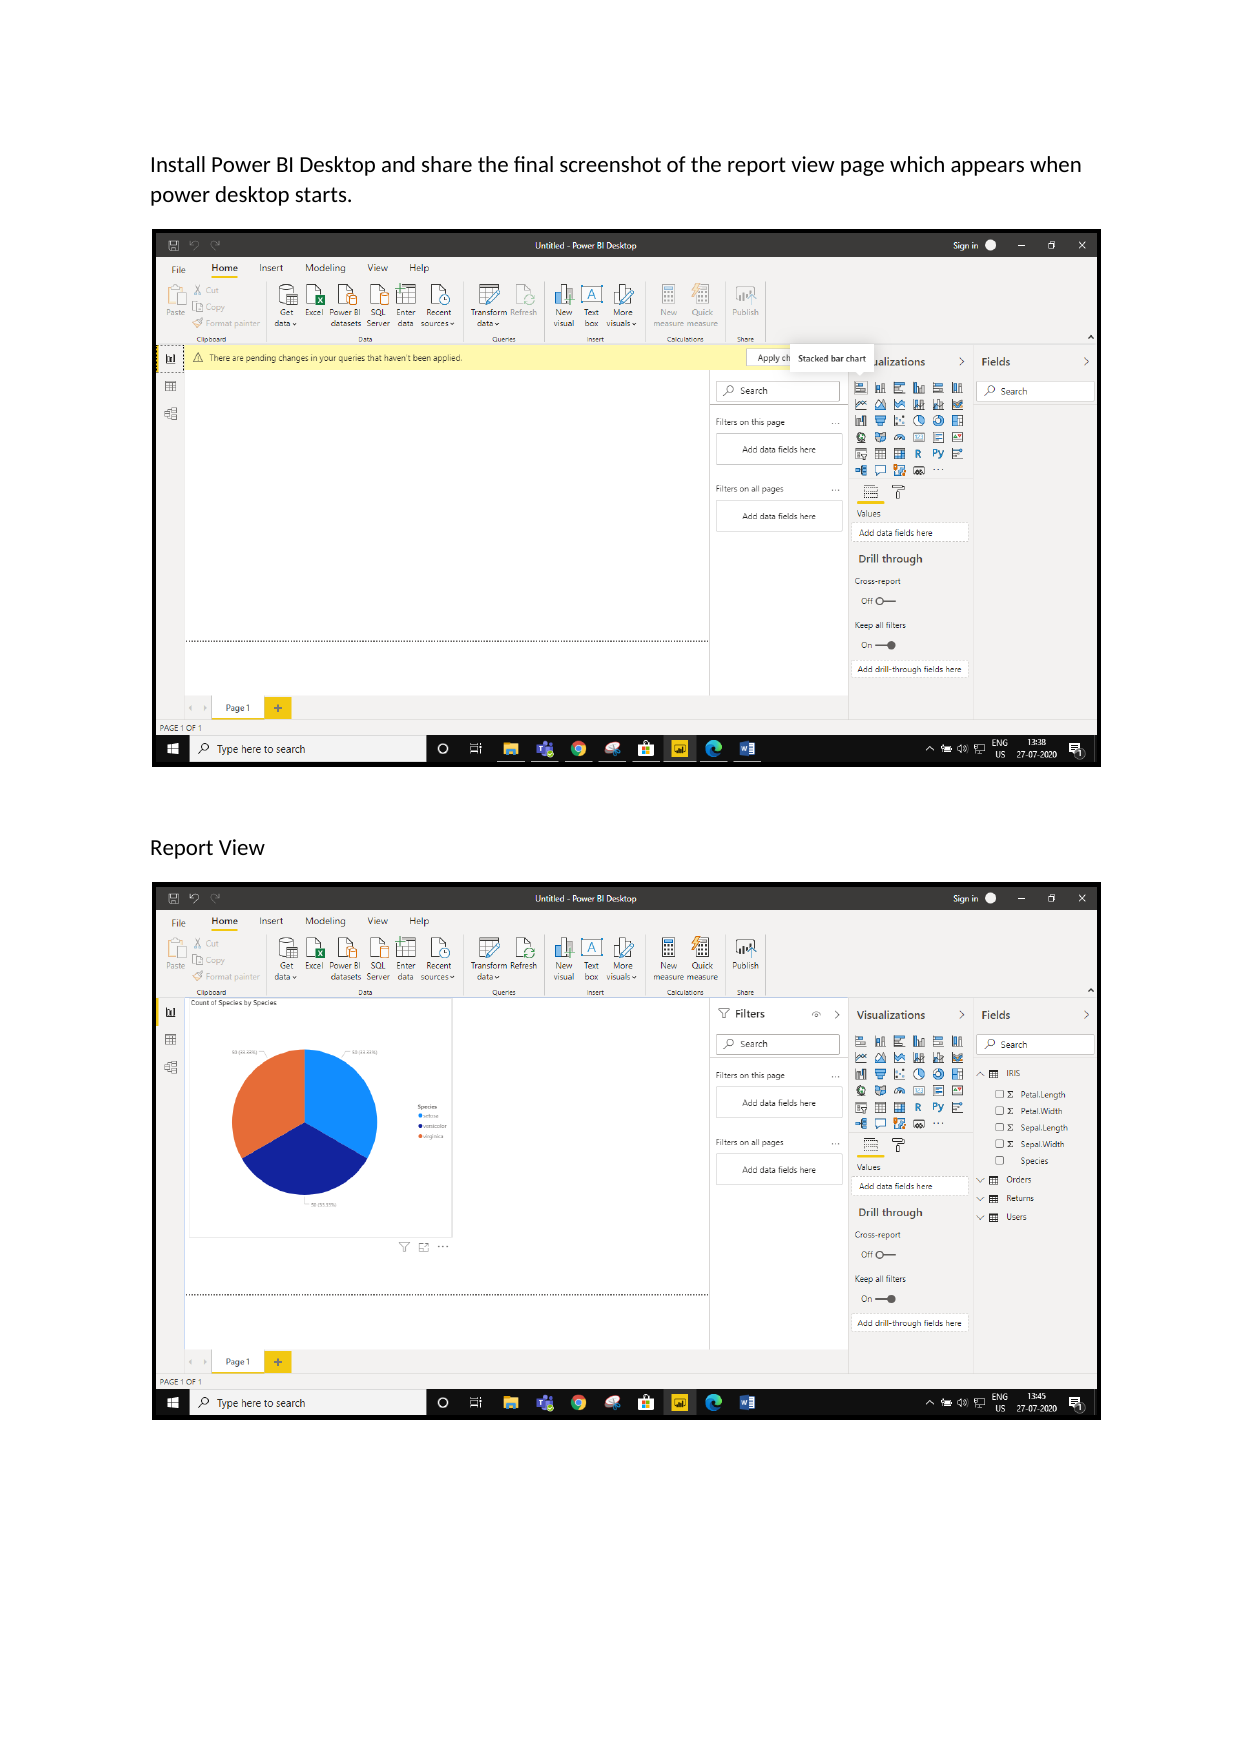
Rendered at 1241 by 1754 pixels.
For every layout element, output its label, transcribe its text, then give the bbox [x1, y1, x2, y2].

text Install Power BI Desktop and share the final screenshot of the report view page which appears when power desktop starts. [150, 150, 1090, 208]
text Report View [150, 833, 1090, 862]
picture [156, 233, 1097, 762]
picture [156, 887, 1097, 1415]
